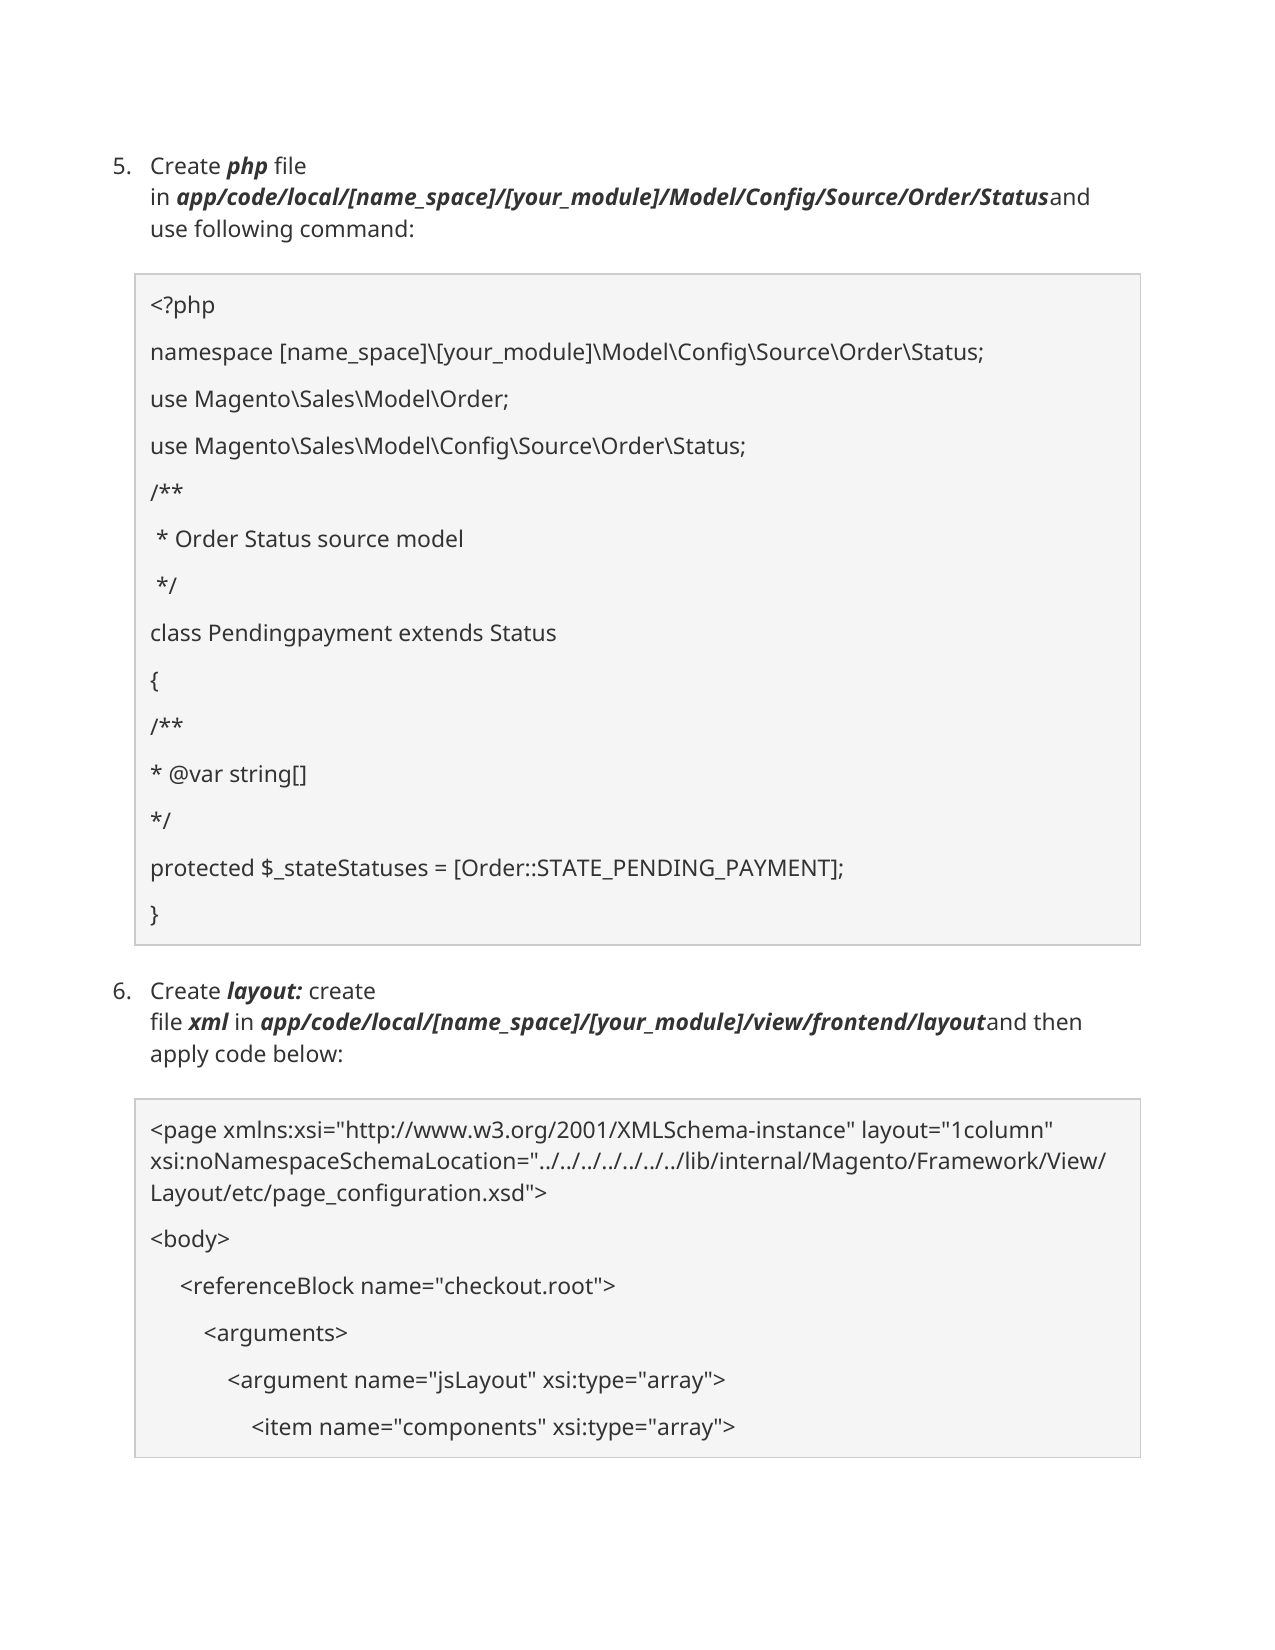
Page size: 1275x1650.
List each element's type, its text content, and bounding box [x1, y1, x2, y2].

text protected $_stateStatuses = [Order::STATE_PENDING_PAYMENT]; [136, 835, 1140, 882]
text class Pendingpayment extends Status [136, 601, 1140, 648]
text * @var string[] [136, 742, 1140, 788]
text use Magento\Sales\Model\Order; [136, 367, 1140, 413]
text <body> [136, 1207, 1140, 1254]
text { [136, 648, 1140, 695]
text namespace [name_space]\[your_module]\Model\Config\Source\Order\Status; [136, 320, 1140, 367]
list Create php file in app/code/local/[name_space]/[your_module]/Model/Config/Source/Order/Statusand use following command: [112, 150, 1125, 244]
text */ [136, 788, 1140, 835]
text use Magento\Sales\Model\Config\Source\Order\Status; [136, 413, 1140, 460]
text <arguments> [136, 1301, 1140, 1348]
text /** [136, 695, 1140, 742]
text */ [136, 554, 1140, 601]
text /** [136, 460, 1140, 507]
text <argument name="jsLayout" xsi:type="array"> [136, 1348, 1140, 1395]
text * Order Status source model [136, 507, 1140, 554]
text <?php [136, 275, 1140, 320]
text <referenceBlock name="checkout.root"> [136, 1254, 1140, 1301]
text <item name="components" xsi:type="array"> [136, 1395, 1140, 1457]
text } [136, 882, 1140, 944]
list Create layout: create file xml in app/code/local/[name_space]/[your_module]/view/frontend/layoutand then apply code below: [112, 975, 1125, 1069]
text <page xmlns:xsi="http://www.w3.org/2001/XMLSchema-instance" layout="1column" xsi:noNamespaceSchemaLocation="../../../../../../../lib/internal/Magento/Framework/View/Layout/etc/page_configuration.xsd"> [136, 1100, 1140, 1207]
